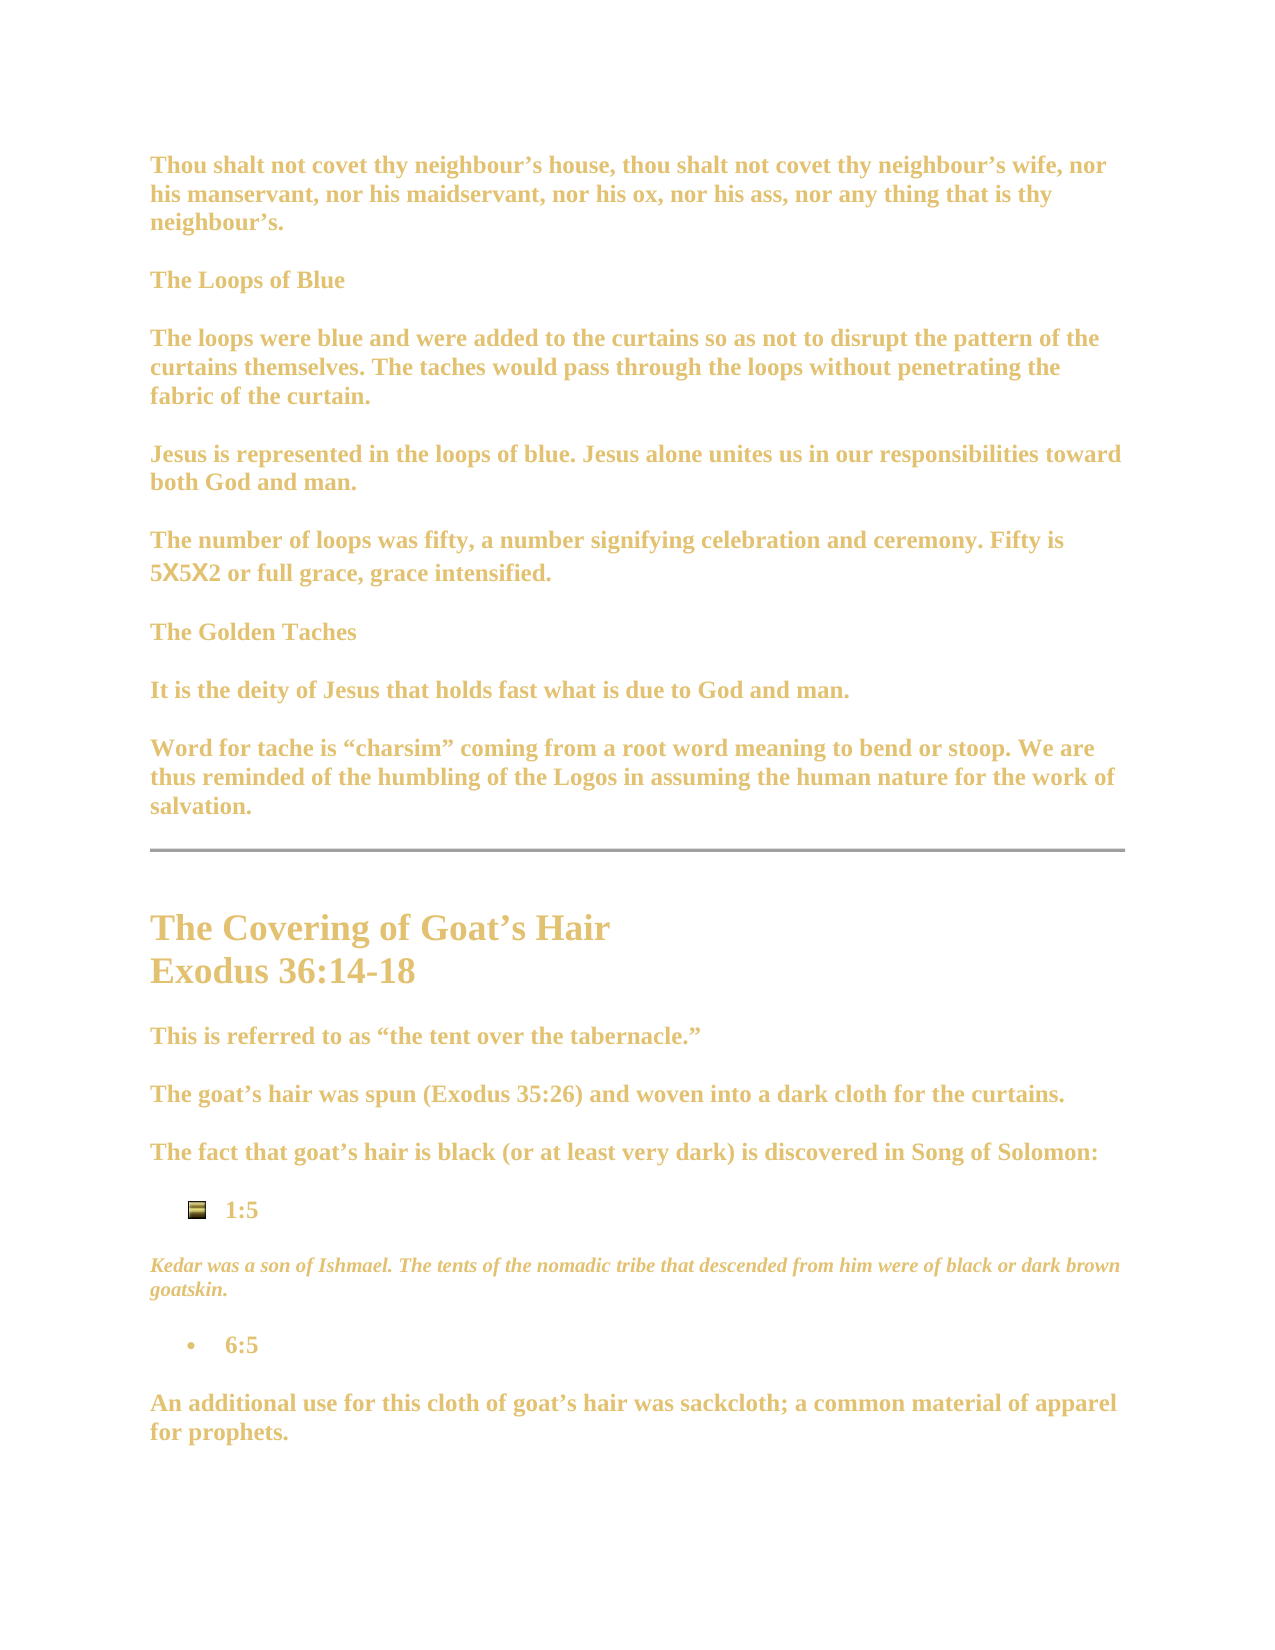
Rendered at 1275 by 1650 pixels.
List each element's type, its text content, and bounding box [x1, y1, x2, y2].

text Thou shalt not covet thy neighbour’s house, thou shalt not covet thy neighbour’s wife, nor his manservant, nor his maidservant, nor his ox, nor his ass, nor any thing that is thy neighbour’s. [150, 150, 1125, 236]
text Kedar was a son of Ishmael. The tents of the nomadic tribe that descended from him were of black or dark brown goatskin. [150, 1253, 1125, 1301]
text The fact that goat’s hair is black (or at least very dark) is discovered in Song of Solomon: [150, 1137, 1125, 1166]
text The Covering of Goat’s Hair Exodus 36:14-18 [150, 906, 1125, 992]
text Word for tache is “charsim” coming from a root word meaning to bend or stoop. We are thus reminded of the humbling of the Logos in assuming the human nature for the work of salvation. [150, 733, 1125, 819]
text An additional use for this cloth of goat’s hair was sackcloth; a common material of apparel for prophets. [150, 1388, 1125, 1446]
text It is the deity of Jesus that holds fast what is due to God and man. [150, 675, 1125, 704]
list 6:5 [187, 1330, 1125, 1359]
text Jesus is represented in the loops of blue. Jesus alone unites us in our responsibilities toward both God and man. [150, 439, 1125, 496]
text The loops were blue and were added to the curtains so as not to disrupt the pattern of the curtains themselves. The taches would pass through the loops without penetrating the fabric of the curtain. [150, 323, 1125, 409]
picture [188, 1201, 206, 1219]
text The number of loops was fifty, a number signifying celebration and ceremony. Fifty is 5X5X2 or full grace, grace intensified. [150, 525, 1125, 588]
text The goat’s hair was spun (Exodus 35:26) and woven into a dark cloth for the curtains. [150, 1079, 1125, 1108]
text The Golden Taches [150, 617, 1125, 646]
text This is referred to as “the tent over the tabernacle.” [150, 1021, 1125, 1050]
text The Loops of Blue [150, 265, 1125, 294]
list 1:5 [187, 1195, 1125, 1224]
